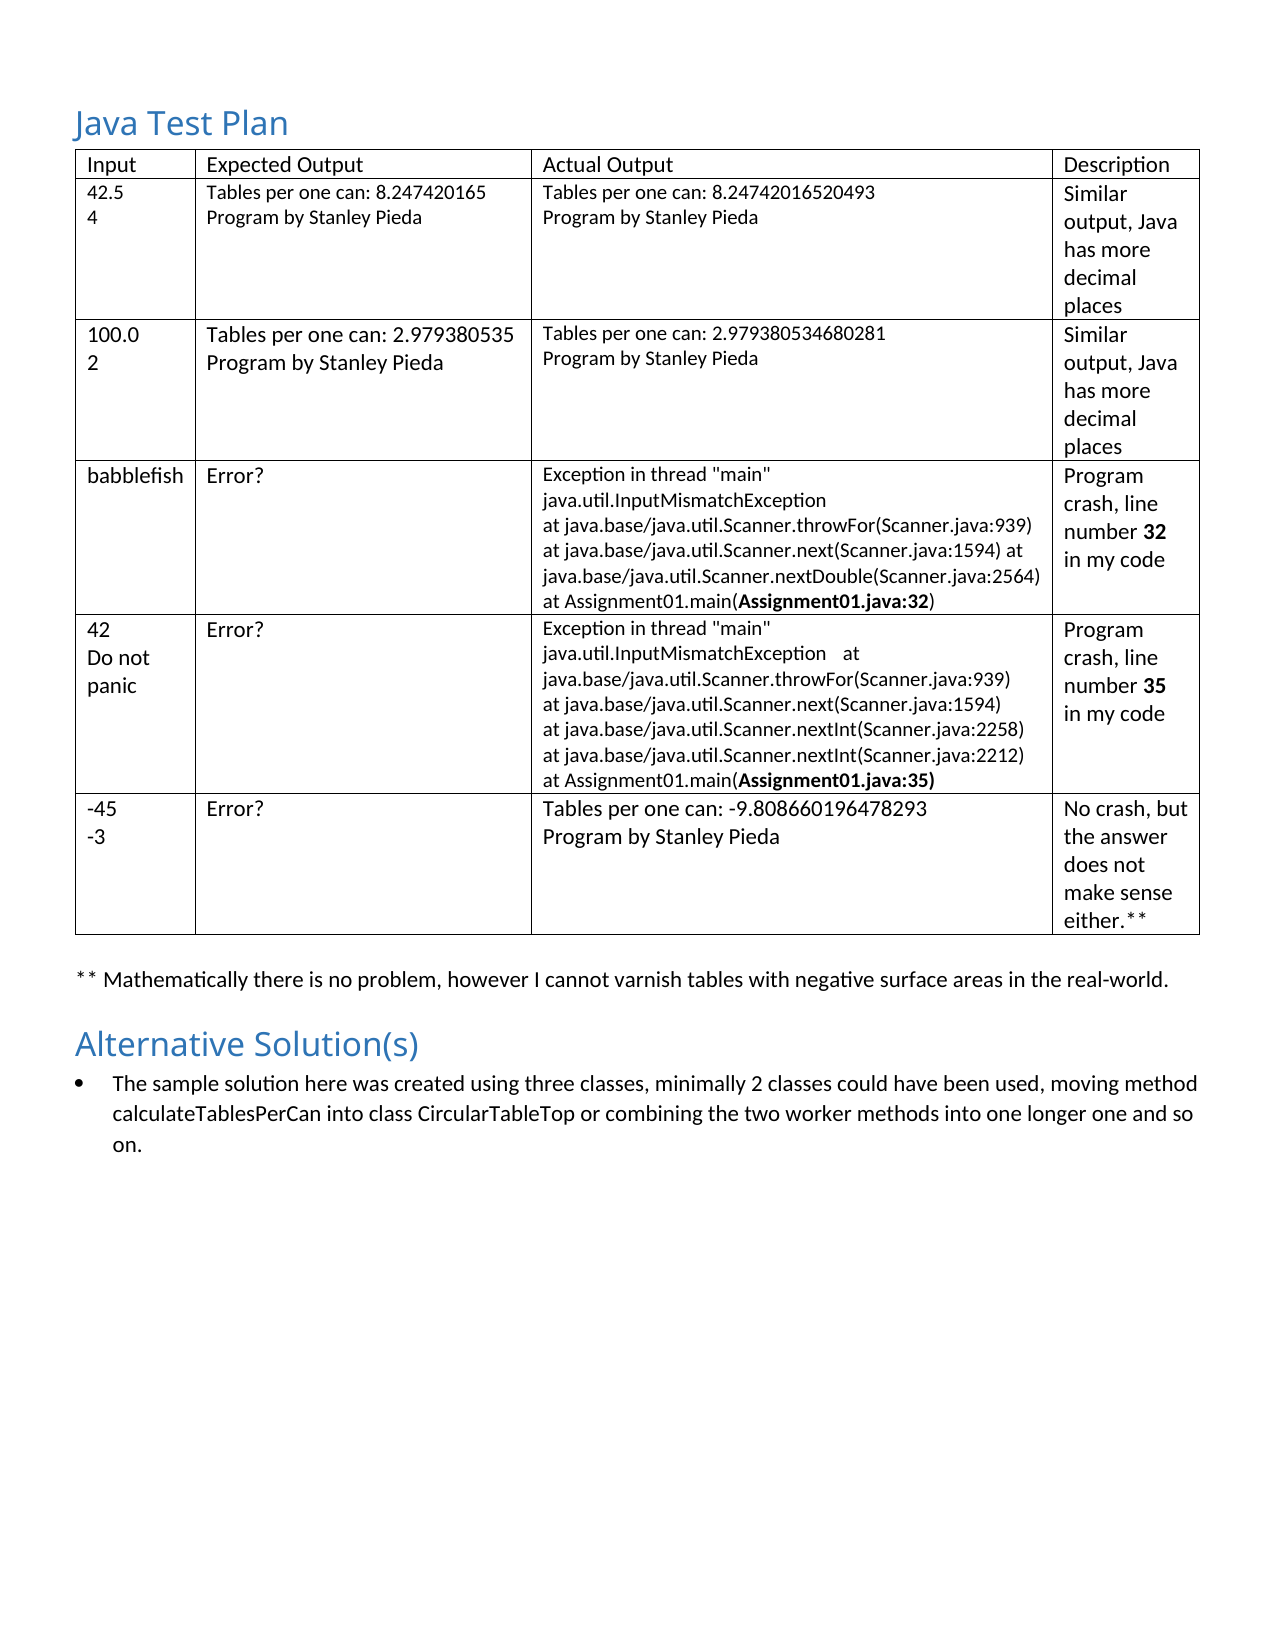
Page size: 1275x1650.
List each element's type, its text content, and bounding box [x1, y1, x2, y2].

table_cell Error? [196, 615, 531, 793]
table_cell No crash, but the answer does not make sense either.** [1053, 794, 1199, 934]
table_cell Program crash, line number 32 in my code [1053, 461, 1199, 614]
table_cell Program crash, line number 35 in my code [1053, 615, 1199, 793]
table_cell Tables per one can: 8.247420165 Program by Stanley Pieda [196, 179, 531, 319]
table_cell Tables per one can: 2.979380535 Program by Stanley Pieda [196, 320, 531, 460]
list The sample solution here was created using three classes, minimally 2 classes could have been used, moving method calculateTablesPerCan into class CircularTableTop or combining the two worker methods into one longer one and so on. [75, 1069, 1200, 1158]
subtitle Alternative Solution(s) [75, 1020, 1200, 1066]
table_cell Similar output, Java has more decimal places [1053, 320, 1199, 460]
table_cell 100.0 2 [76, 320, 195, 460]
subtitle Java Test Plan [75, 100, 1200, 145]
text ** Mathematically there is no problem, however I cannot varnish tables with negative surface areas in the real-world. [75, 965, 1200, 993]
table_cell Exception in thread "main" java.util.InputMismatchException at java.base/java.util.Scanner.throwFor(Scanner.java:939) at java.base/java.util.Scanner.next(Scanner.java:1594) at java.base/java.util.Scanner.nextInt(Scanner.java:2258) at java.base/java.util.Scanner.nextInt(Scanner.java:2212) at Assignment01.main(Assignment01.java:35) [532, 615, 1052, 793]
table_cell Similar output, Java has more decimal places [1053, 179, 1199, 319]
table_header Input [76, 150, 195, 178]
table_header Expected Output [196, 150, 531, 178]
table_cell Error? [196, 461, 531, 614]
table_cell 42 Do not panic [76, 615, 195, 793]
table_cell 42.5 4 [76, 179, 195, 319]
table_cell -45 -3 [76, 794, 195, 934]
table_header Description [1053, 150, 1199, 178]
table_header Actual Output [532, 150, 1052, 178]
table_cell Tables per one can: 8.24742016520493 Program by Stanley Pieda [532, 179, 1052, 319]
table_cell Tables per one can: -9.808660196478293 Program by Stanley Pieda [532, 794, 1052, 934]
table_cell Exception in thread "main" java.util.InputMismatchException at java.base/java.util.Scanner.throwFor(Scanner.java:939) at java.base/java.util.Scanner.next(Scanner.java:1594) at java.base/java.util.Scanner.nextDouble(Scanner.java:2564) at Assignment01.main(Assignment01.java:32) [532, 461, 1052, 614]
table_cell Error? [196, 794, 531, 934]
table_cell babblefish [76, 461, 195, 614]
table_cell Tables per one can: 2.979380534680281 Program by Stanley Pieda [532, 320, 1052, 460]
